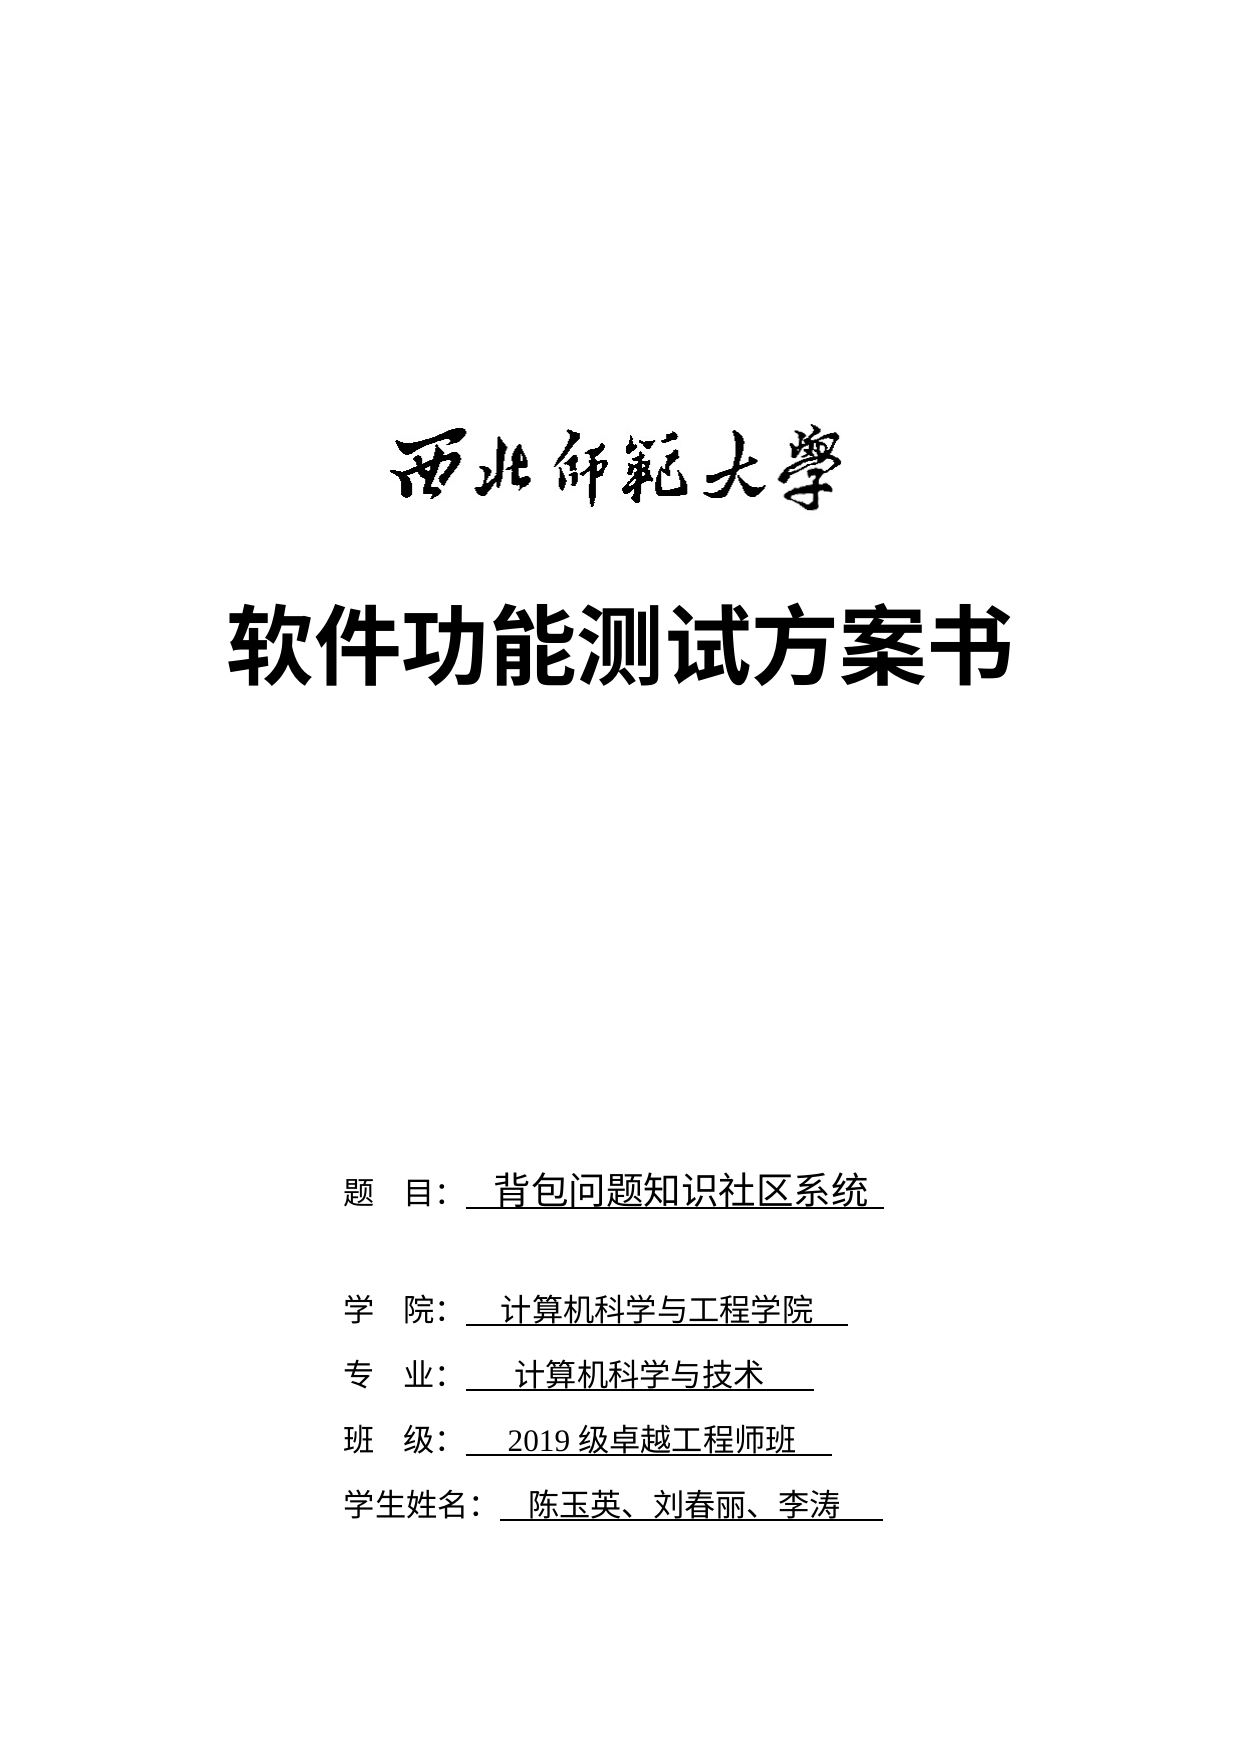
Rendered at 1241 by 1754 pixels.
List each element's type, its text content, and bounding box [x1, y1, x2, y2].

text 学 院： 计算机科学与工程学院 [187, 1275, 1053, 1340]
text 软件功能测试方案书 [187, 575, 1053, 705]
text 专 业： 计算机科学与技术 [187, 1340, 1053, 1405]
text 学生姓名： 陈玉英、刘春丽、李涛 [187, 1470, 1053, 1535]
picture [384, 420, 856, 516]
text 题 目： 背包问题知识社区系统 [187, 1156, 1053, 1221]
text 班 级： 2019 级卓越工程师班 [187, 1405, 1053, 1470]
